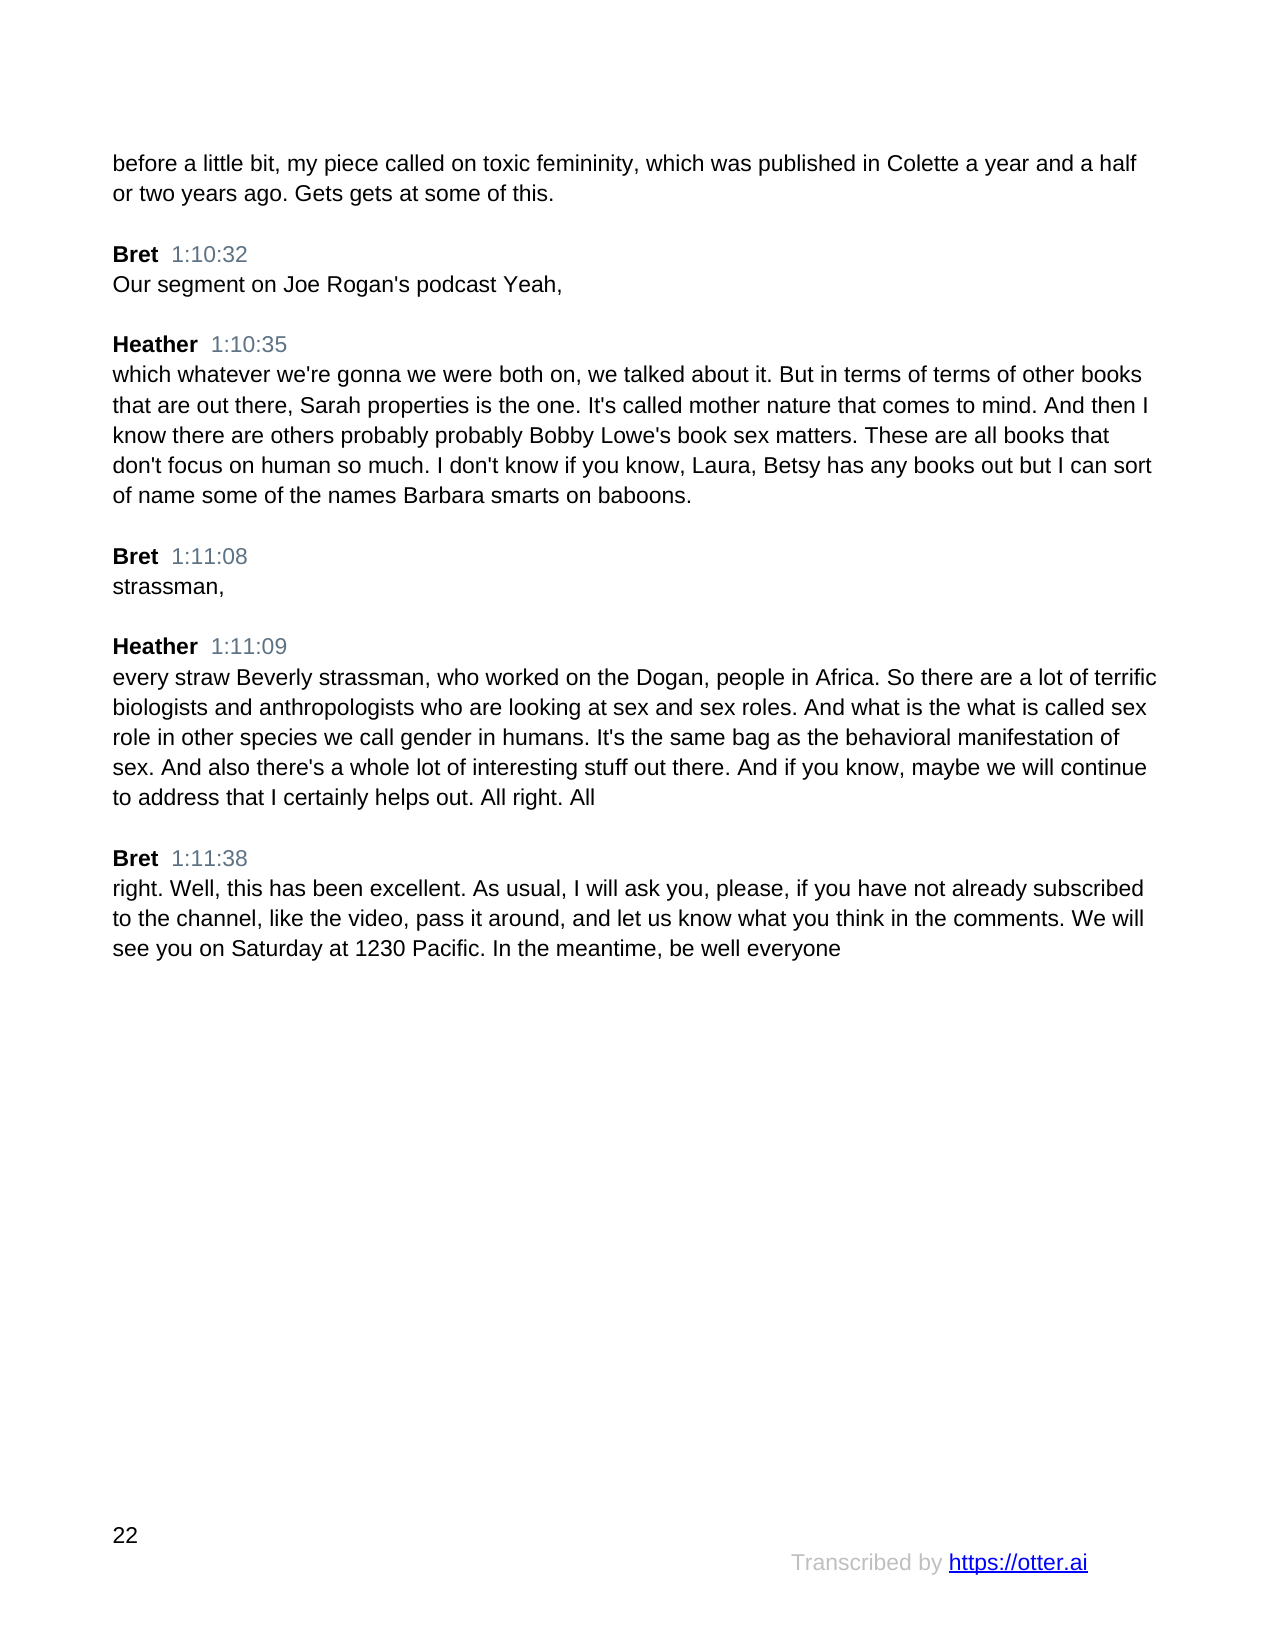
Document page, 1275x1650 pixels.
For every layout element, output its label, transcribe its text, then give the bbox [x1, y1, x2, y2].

text Heather 1:11:09 [112, 633, 1162, 660]
text Our segment on Joe Rogan's podcast Yeah, [112, 271, 1162, 297]
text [112, 150, 1162, 207]
text every straw Beverly strassman, who worked on the Dogan, people in Africa. So there are a lot of terrific biologists and anthropologists who are looking at sex and sex roles. And what is the what is called sex role in other species we call gender in humans. It's the same bag as the behavioral manifestation of sex. And also there's a whole lot of interesting stuff out there. And if you know, maybe we will continue to address that I certainly helps out. All right. All [112, 663, 1162, 811]
text which whatever we're gonna we were both on, we talked about it. But in terms of terms of other books that are out there, Sarah properties is the one. It's called mother nature that comes to mind. And then I know there are others probably probably Bobby Lowe's book sex matters. These are all books that don't focus on human so much. I don't know if you know, Laura, Betsy has any books out but I can sort of name some of the names Barbara smarts on baboons. [112, 361, 1162, 509]
text strassman, [112, 573, 1162, 599]
text Heather 1:10:35 [112, 331, 1162, 358]
text right. Well, this has been excellent. As usual, I will ask you, please, if you have not already subscribed to the channel, like the video, pass it around, and let us know what you think in the comments. We will see you on Saturday at 1230 Pacific. In the meantime, be well everyone [112, 875, 1162, 962]
text Bret 1:11:08 [112, 543, 1162, 569]
text Bret 1:10:32 [112, 241, 1162, 267]
text Bret 1:11:38 [112, 845, 1162, 871]
